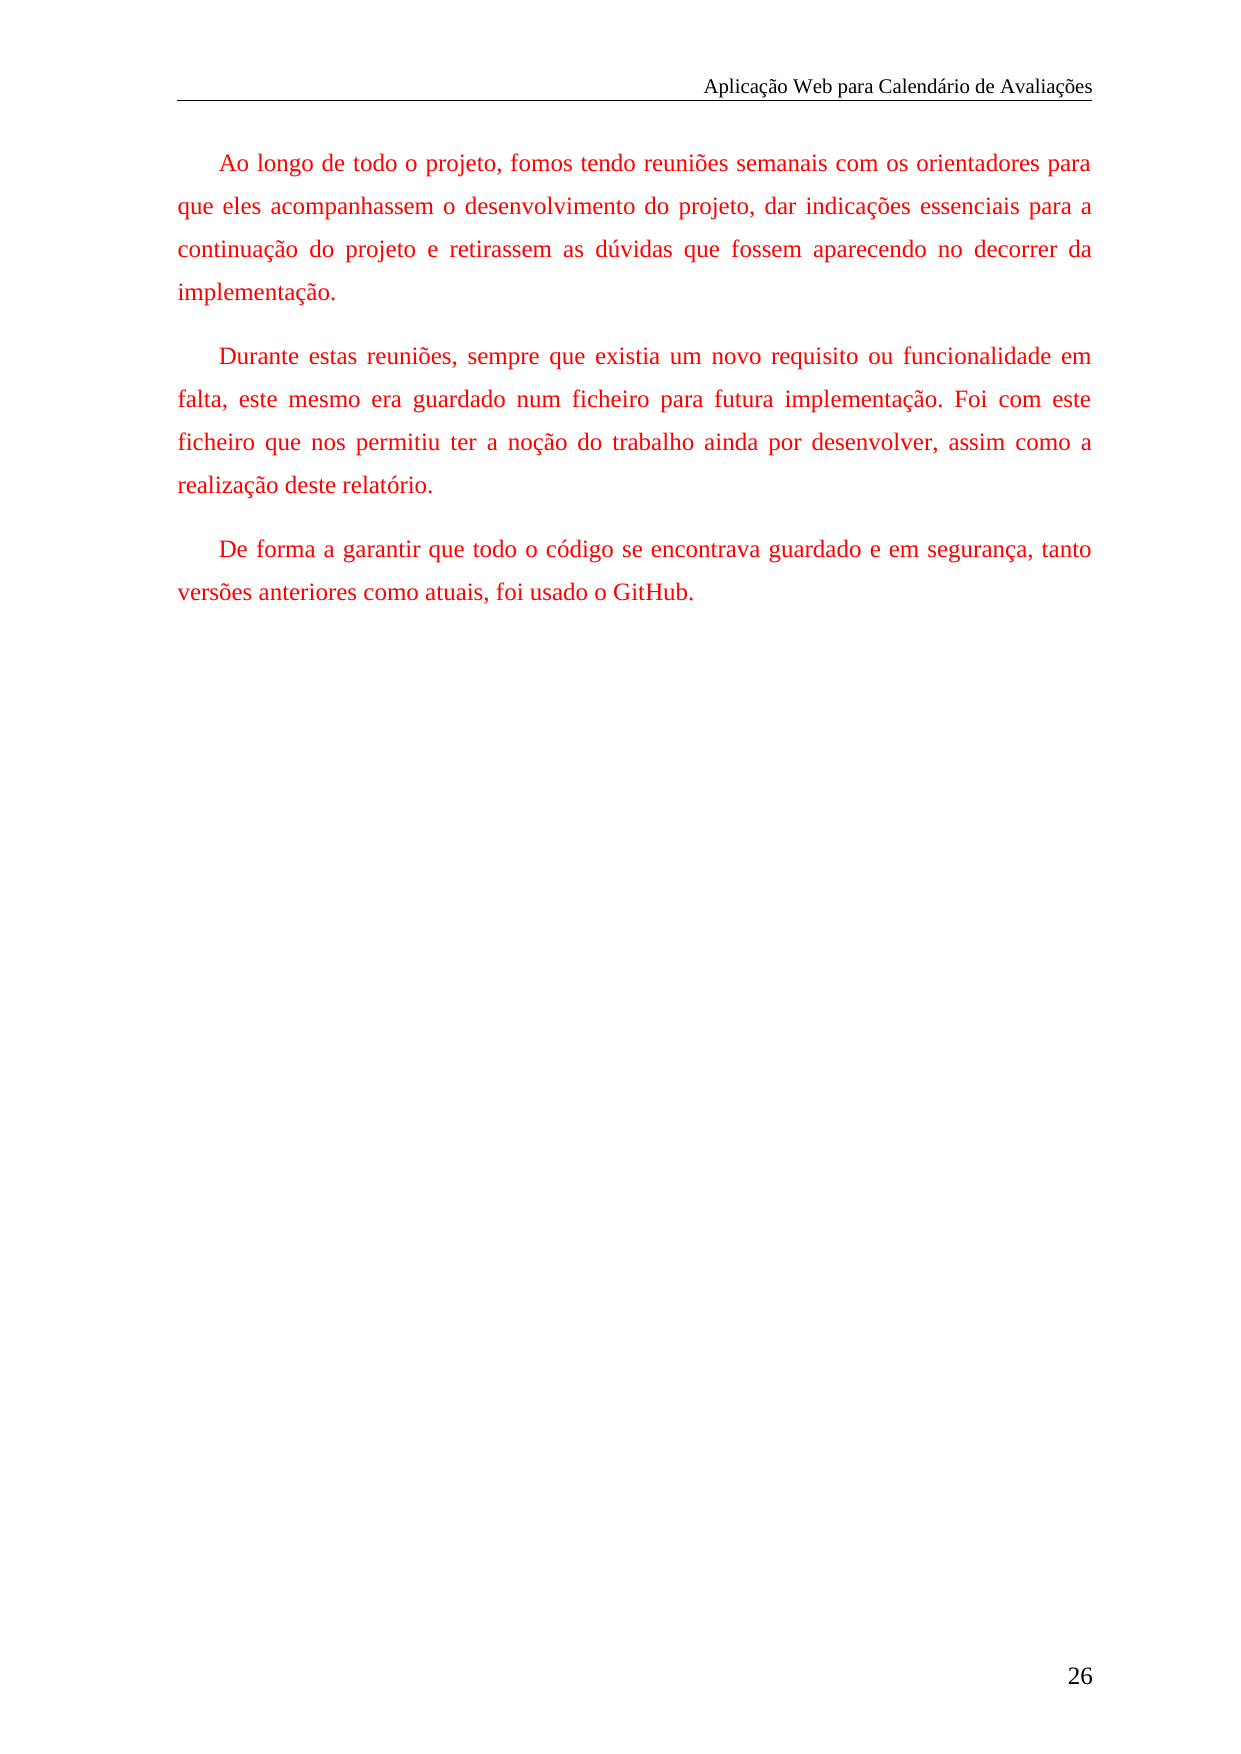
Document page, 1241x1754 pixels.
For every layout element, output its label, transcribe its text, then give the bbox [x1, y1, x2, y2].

text Ao longo de todo o projeto, fomos tendo reuniões semanais com os orientadores para que eles acompanhassem o desenvolvimento do projeto, dar indicações essenciais para a continuação do projeto e retirassem as dúvidas que fossem aparecendo no decorrer da implementação. [177, 148, 1092, 306]
text Durante estas reuniões, sempre que existia um novo requisito ou funcionalidade em falta, este mesmo era guardado num ficheiro para futura implementação. Foi com este ficheiro que nos permitiu ter a noção do trabalho ainda por desenvolver, assim como a realização deste relatório. [177, 341, 1092, 499]
text De forma a garantir que todo o código se encontrava guardado e em segurança, tanto versões anteriores como atuais, foi usado o GitHub. [177, 534, 1092, 606]
